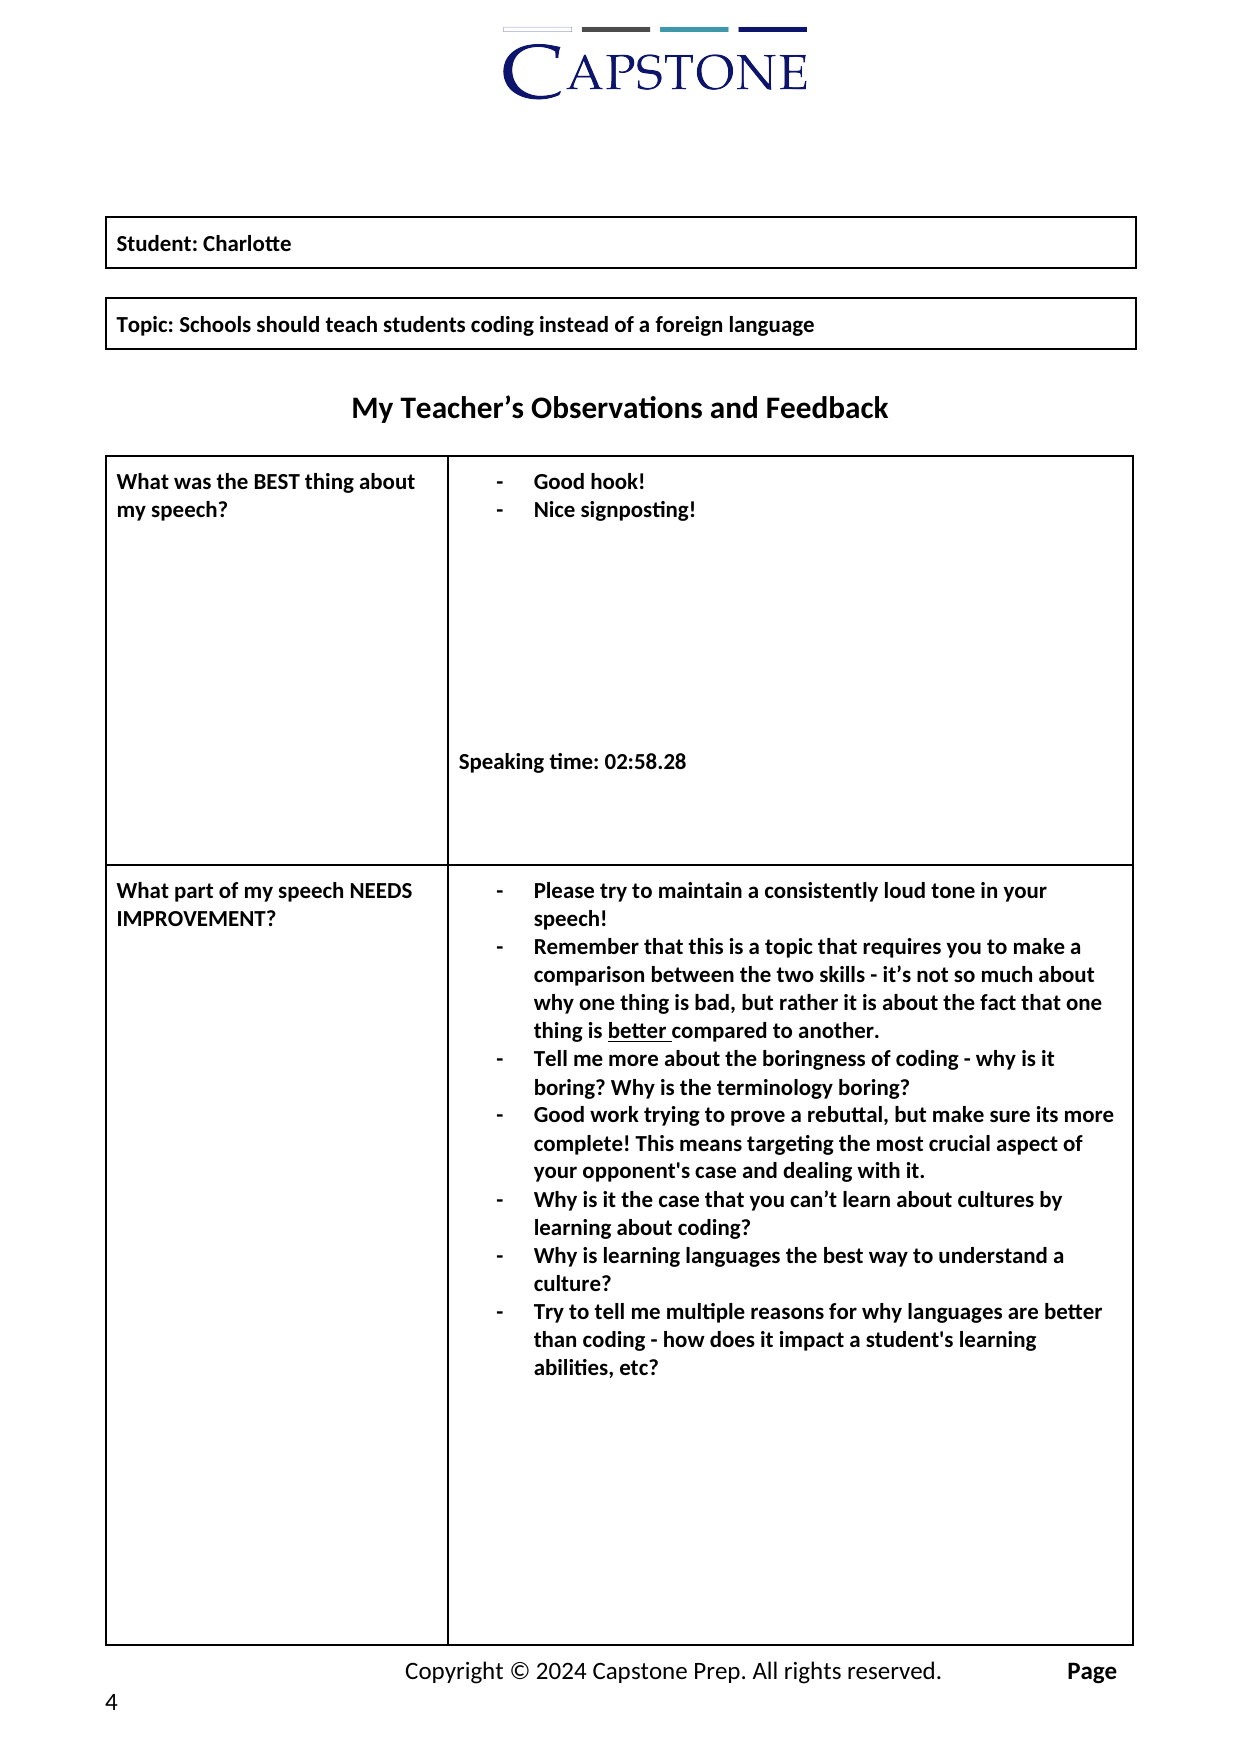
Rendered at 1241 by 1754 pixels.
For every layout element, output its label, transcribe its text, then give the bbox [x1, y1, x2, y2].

text My Teacher’s Observations and Feedback [105, 388, 1135, 427]
table_cell What part of my speech NEEDS IMPROVEMENT? [107, 866, 447, 1643]
table_header Topic: Schools should teach students coding instead of a foreign language [107, 299, 1135, 348]
table_header Good hook! Nice signposting! Speaking time: 02:58.28 [449, 457, 1132, 864]
table_header Student: Charlotte [107, 218, 1135, 267]
picture [495, 18, 816, 106]
table_cell Please try to maintain a consistently loud tone in your speech! Remember that this is a topic that requires you to make a comparison between the two skills - it’s not so much about why one thing is bad, but rather it is about the fact that one thing is better compared to another. Tell me more about the boringness of coding - why is it boring? Why is the terminology boring? Good work trying to prove a rebuttal, but make sure its more complete! This means targeting the most crucial aspect of your opponent's case and dealing with it. Why is it the case that you can’t learn about cultures by learning about coding? Why is learning languages the best way to understand a culture? Try to tell me multiple reasons for why languages are better than coding - how does it impact a student's learning abilities, etc? [449, 866, 1132, 1643]
table_header What was the BEST thing about my speech? [107, 457, 447, 864]
